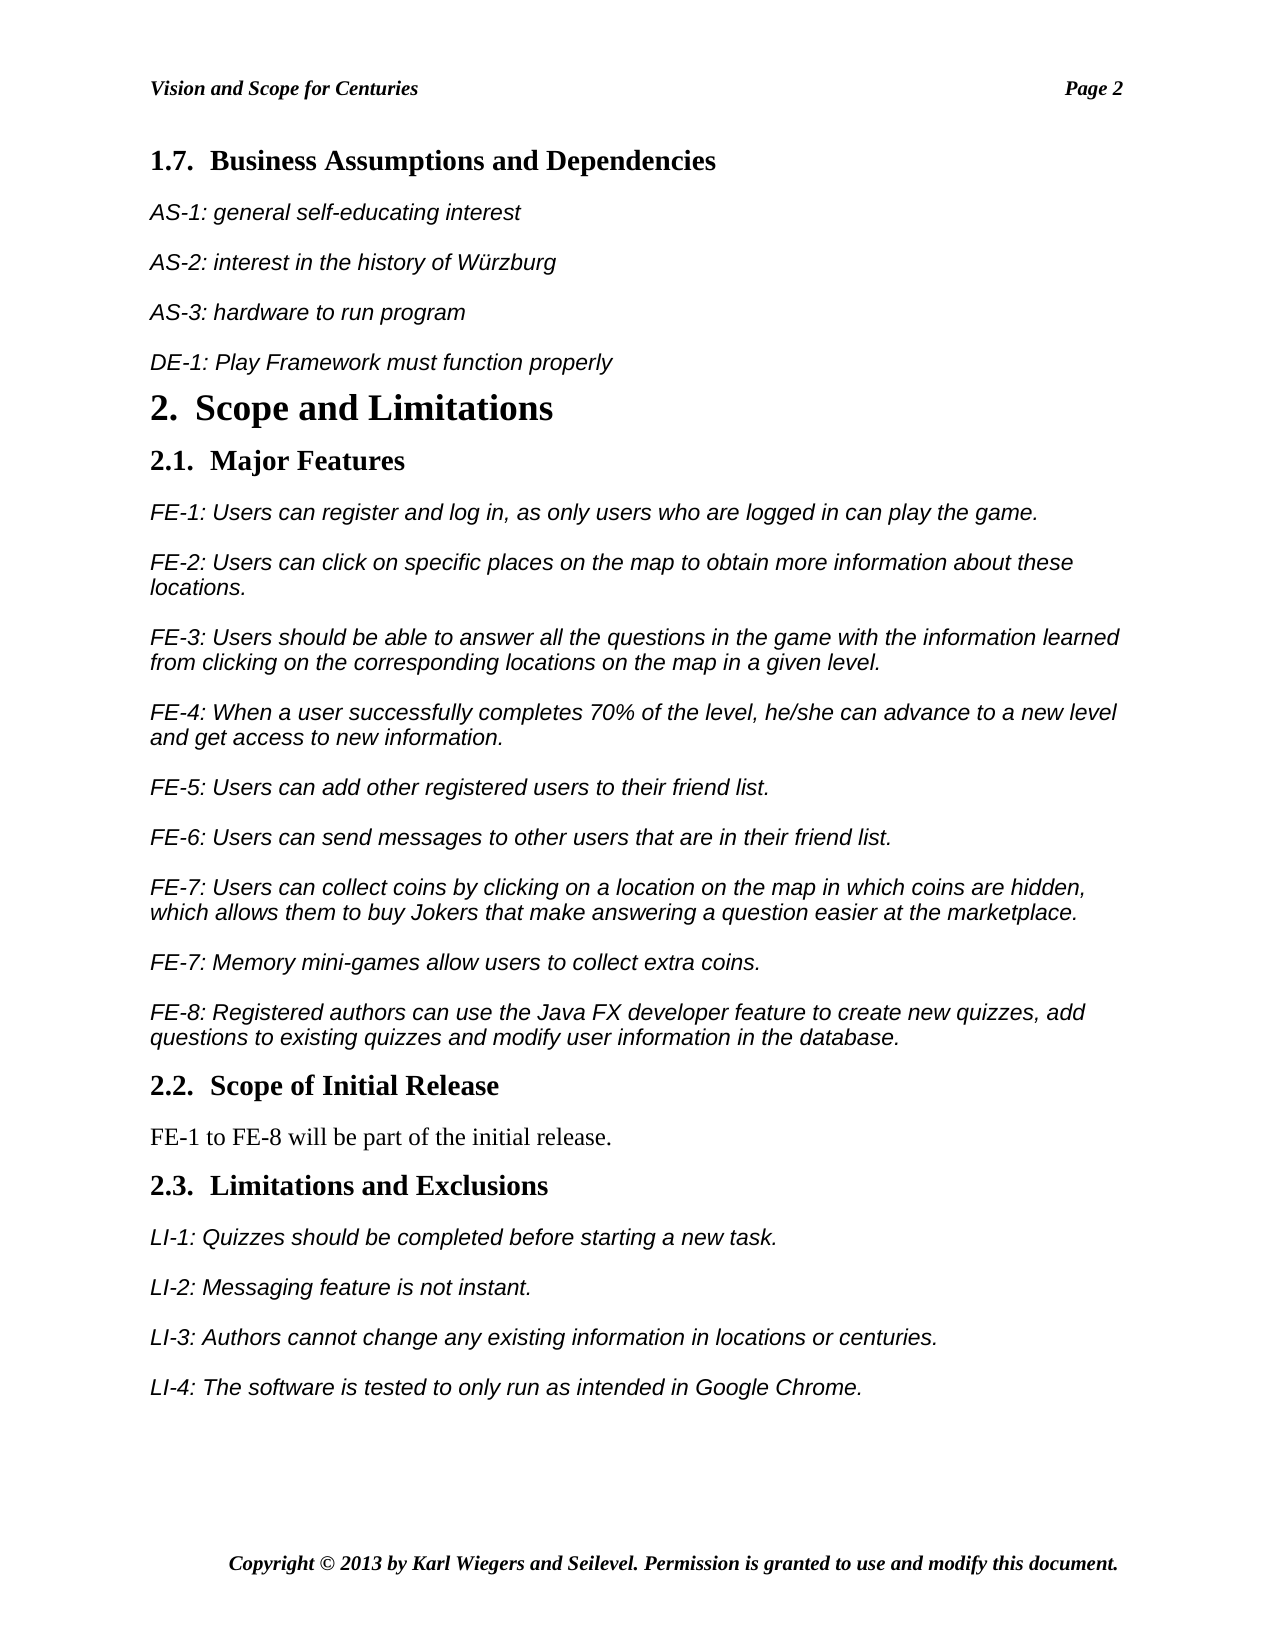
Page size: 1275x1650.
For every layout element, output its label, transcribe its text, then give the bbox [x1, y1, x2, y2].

text AS-2: interest in the history of Würzburg [150, 250, 1125, 275]
text LI-1: Quizzes should be completed before starting a new task. [150, 1225, 1125, 1250]
text FE-7: Users can collect coins by clicking on a location on the map in which coins are hidden, which allows them to buy Jokers that make answering a question easier at the marketplace. [150, 875, 1125, 925]
text FE-3: Users should be able to answer all the questions in the game with the information learned from clicking on the corresponding locations on the map in a given level. [150, 625, 1125, 675]
text AS-3: hardware to run program [150, 300, 1125, 325]
text FE-4: When a user successfully completes 70% of the level, he/she can advance to a new level and get access to new information. [150, 700, 1125, 750]
subtitle Business Assumptions and Dependencies [150, 150, 1125, 175]
text LI-2: Messaging feature is not instant. [150, 1275, 1125, 1300]
subtitle Scope and Limitations [150, 400, 1125, 425]
text FE-5: Users can add other registered users to their friend list. [150, 775, 1125, 800]
subtitle Scope of Initial Release [150, 1075, 1125, 1100]
subtitle Major Features [150, 450, 1125, 475]
text FE-2: Users can click on specific places on the map to obtain more information about these locations. [150, 550, 1125, 600]
text LI-4: The software is tested to only run as intended in Google Chrome. [150, 1375, 1125, 1400]
text FE-7: Memory mini-games allow users to collect extra coins. [150, 950, 1125, 975]
text FE-1: Users can register and log in, as only users who are logged in can play the game. [150, 500, 1125, 525]
text DE-1: Play Framework must function properly [150, 350, 1125, 375]
text FE-8: Registered authors can use the Java FX developer feature to create new quizzes, add questions to existing quizzes and modify user information in the database. [150, 1000, 1125, 1050]
text FE-1 to FE-8 will be part of the initial release. [150, 1125, 1125, 1150]
text LI-3: Authors cannot change any existing information in locations or centuries. [150, 1325, 1125, 1350]
text FE-6: Users can send messages to other users that are in their friend list. [150, 825, 1125, 850]
text AS-1: general self-educating interest [150, 200, 1125, 225]
subtitle Limitations and Exclusions [150, 1175, 1125, 1200]
